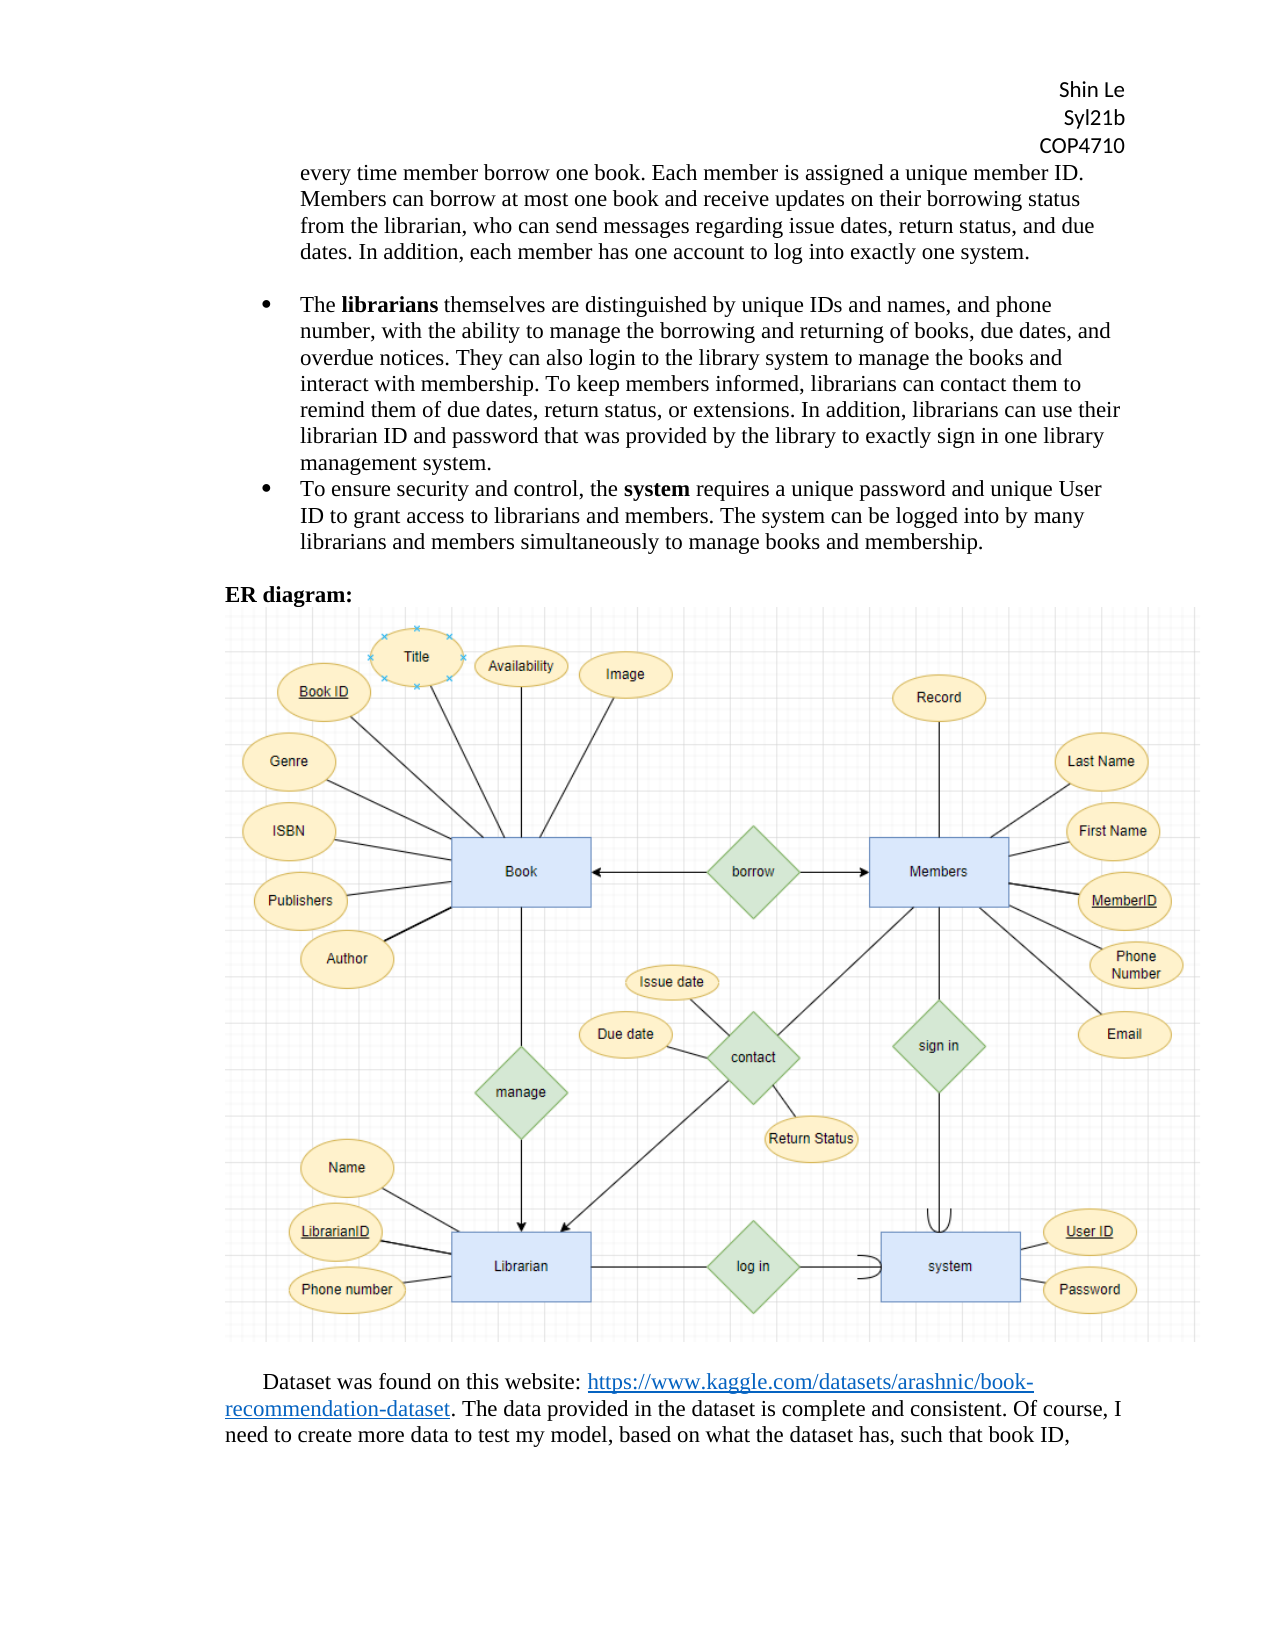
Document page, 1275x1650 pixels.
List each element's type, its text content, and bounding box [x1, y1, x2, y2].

picture [225, 607, 1200, 1342]
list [225, 1368, 1125, 1447]
list To ensure security and control, the system requires a unique password and unique User ID to grant access to librarians and members. The system can be logged into by many librarians and members simultaneously to manage books and membership. [262, 475, 1125, 554]
text ER diagram: [225, 581, 1125, 607]
list The librarians themselves are distinguished by unique IDs and names, and phone number, with the ability to manage the borrowing and returning of books, due dates, and overdue notices. They can also login to the library system to manage the books and interact with membership. To keep members informed, librarians can contact them to remind them of due dates, return status, or extensions. In addition, librarians can use their librarian ID and password that was provided by the library to exactly sign in one library management system. [262, 291, 1125, 475]
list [262, 159, 1125, 264]
